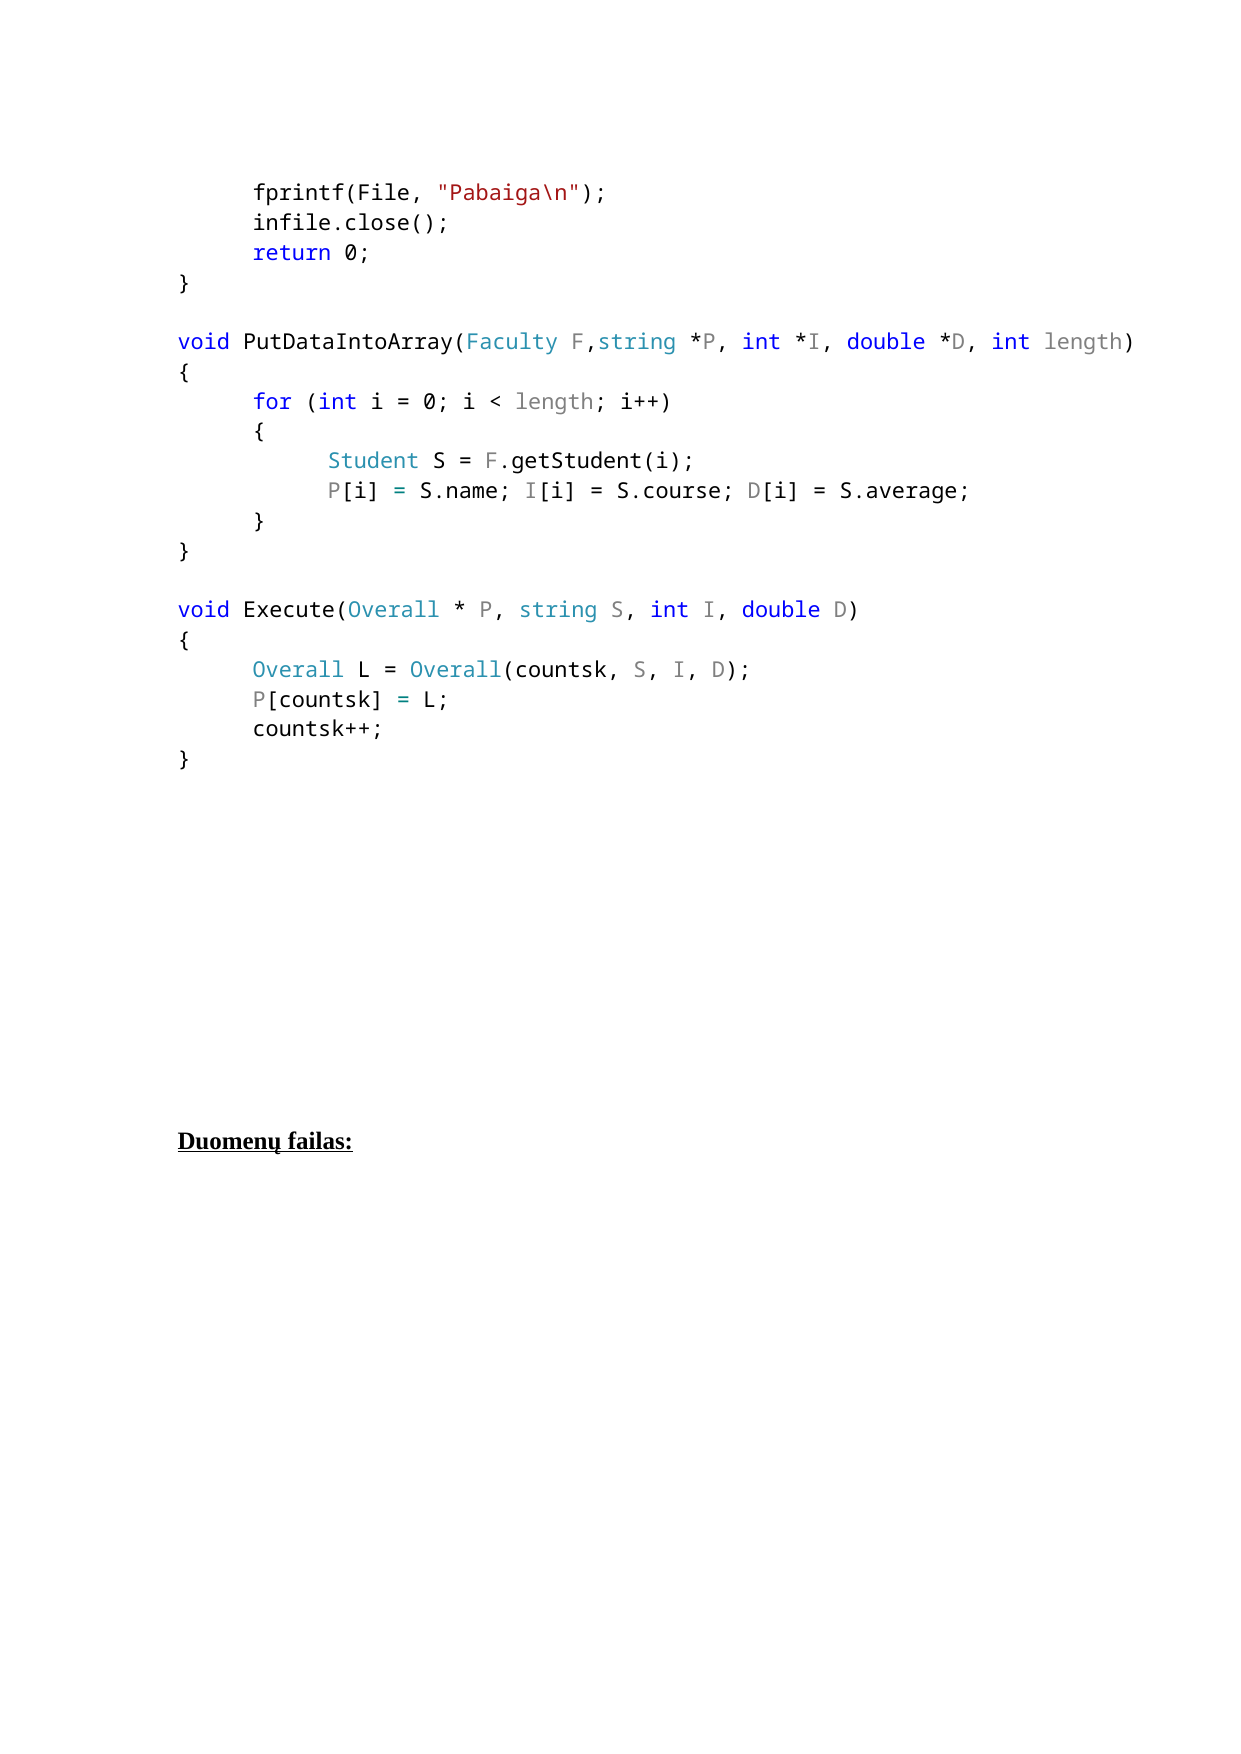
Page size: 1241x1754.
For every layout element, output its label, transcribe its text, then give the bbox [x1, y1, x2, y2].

text P[countsk] = L; [177, 684, 1182, 713]
text void PutDataIntoArray(Faculty F,string *P, int *I, double *D, int length) [177, 326, 1182, 356]
text } [177, 505, 1182, 535]
text countsk++; [177, 713, 1182, 743]
text { [177, 624, 1182, 654]
text Student S = F.getStudent(i); [177, 445, 1182, 475]
text { [177, 356, 1182, 386]
text for (int i = 0; i < length; i++) [177, 386, 1182, 416]
text } [177, 743, 1182, 773]
text fprintf(File, "Pabaiga\n"); [177, 177, 1182, 207]
text } [177, 267, 1182, 296]
text Duomenų failas: [177, 1126, 1182, 1155]
text Overall L = Overall(countsk, S, I, D); [177, 654, 1182, 684]
text void Execute(Overall * P, string S, int I, double D) [177, 594, 1182, 624]
text { [177, 416, 1182, 445]
text P[i] = S.name; I[i] = S.course; D[i] = S.average; [177, 475, 1182, 505]
text } [177, 535, 1182, 564]
text return 0; [177, 237, 1182, 267]
text infile.close(); [177, 207, 1182, 237]
